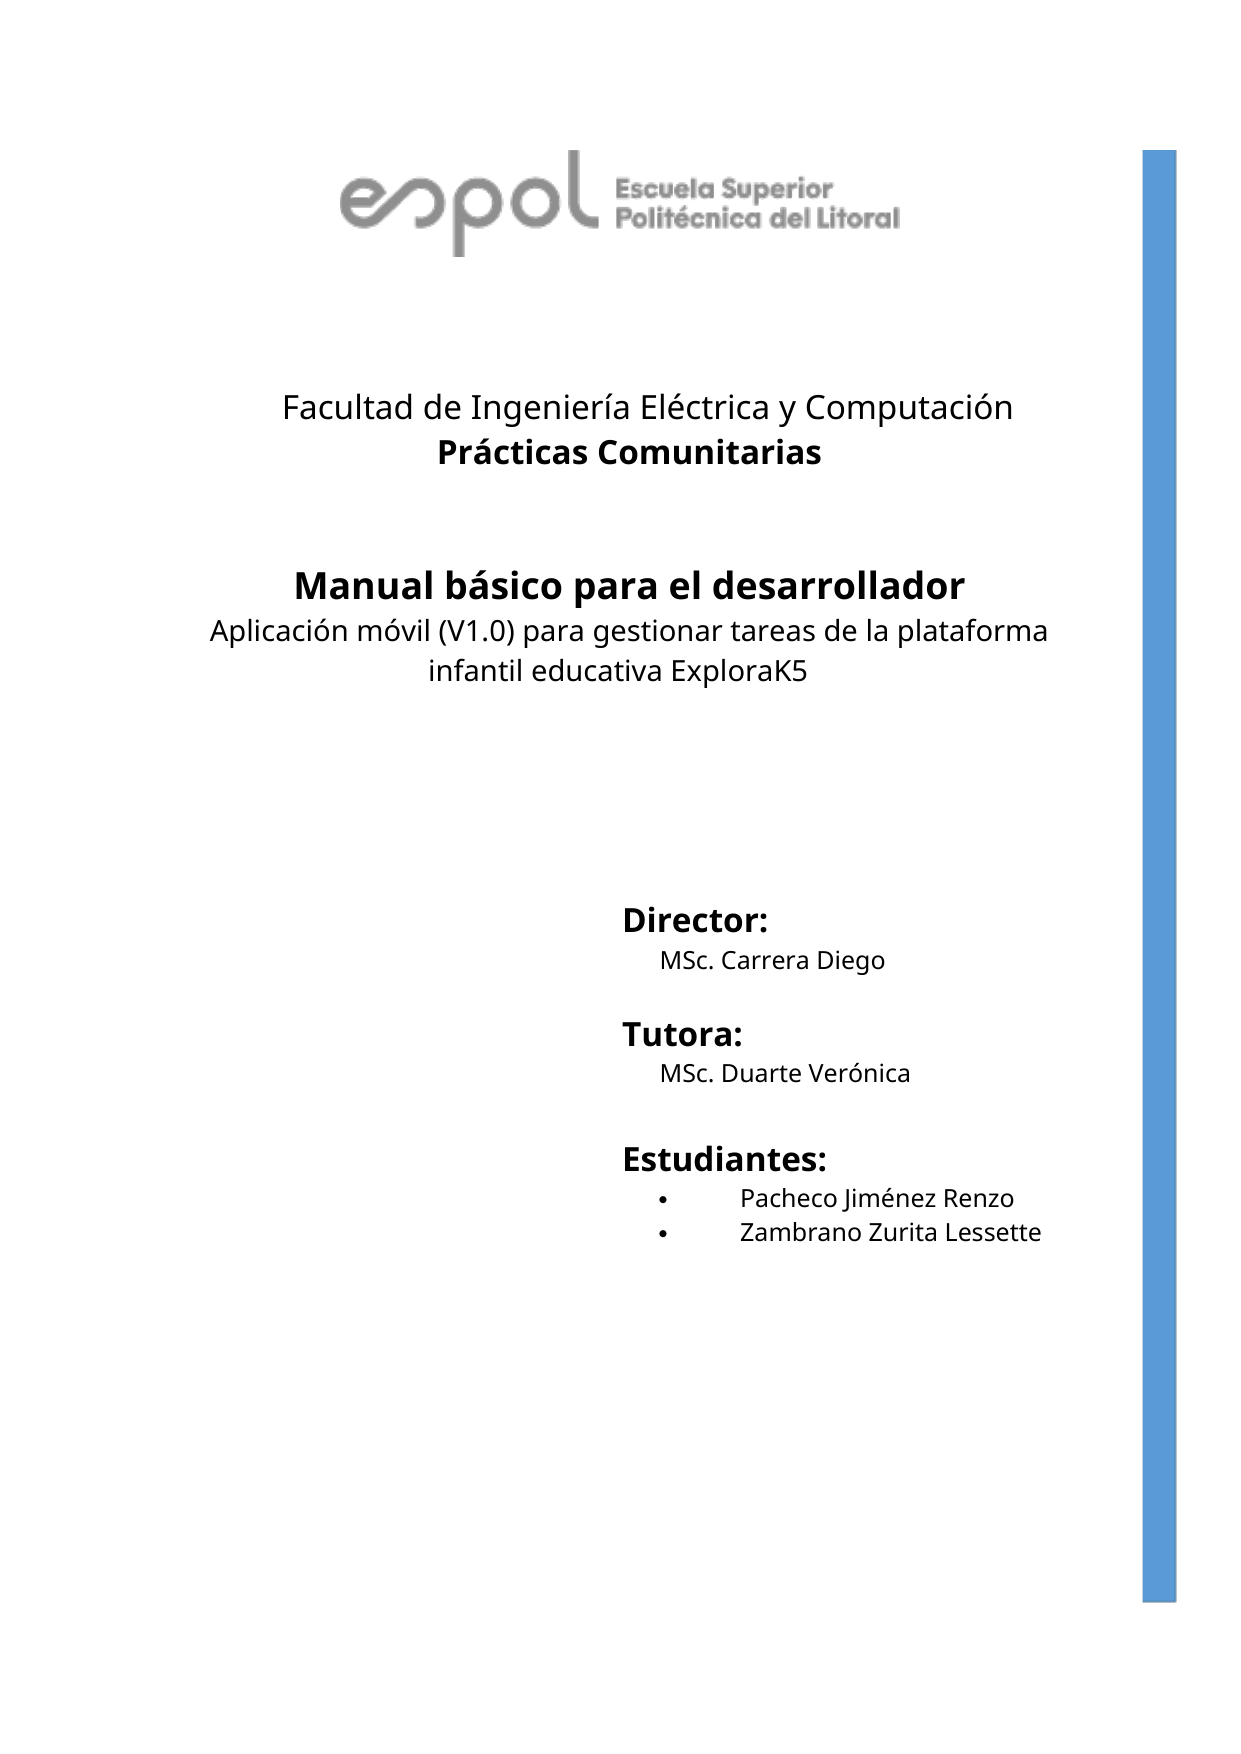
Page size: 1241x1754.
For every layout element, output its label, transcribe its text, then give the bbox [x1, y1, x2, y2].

text Prácticas Comunitarias [178, 429, 1081, 474]
list Pacheco Jiménez Renzo [659, 1181, 1090, 1215]
list Zambrano Zurita Lessette [659, 1215, 1090, 1249]
text Aplicación móvil (V1.0) para gestionar tareas de la plataforma infantil educativa ExploraK5 [178, 610, 1081, 690]
text Director: [622, 897, 1081, 942]
text MSc. Duarte Verónica [659, 1056, 1090, 1090]
picture [1142, 150, 1179, 1604]
picture [340, 150, 900, 257]
text Estudiantes: [622, 1135, 1081, 1181]
text Manual básico para el desarrollador [178, 559, 1081, 610]
text Facultad de Ingeniería Eléctrica y Computación [178, 383, 1081, 429]
text MSc. Carrera Diego [659, 942, 1090, 976]
text Tutora: [622, 1011, 1081, 1056]
